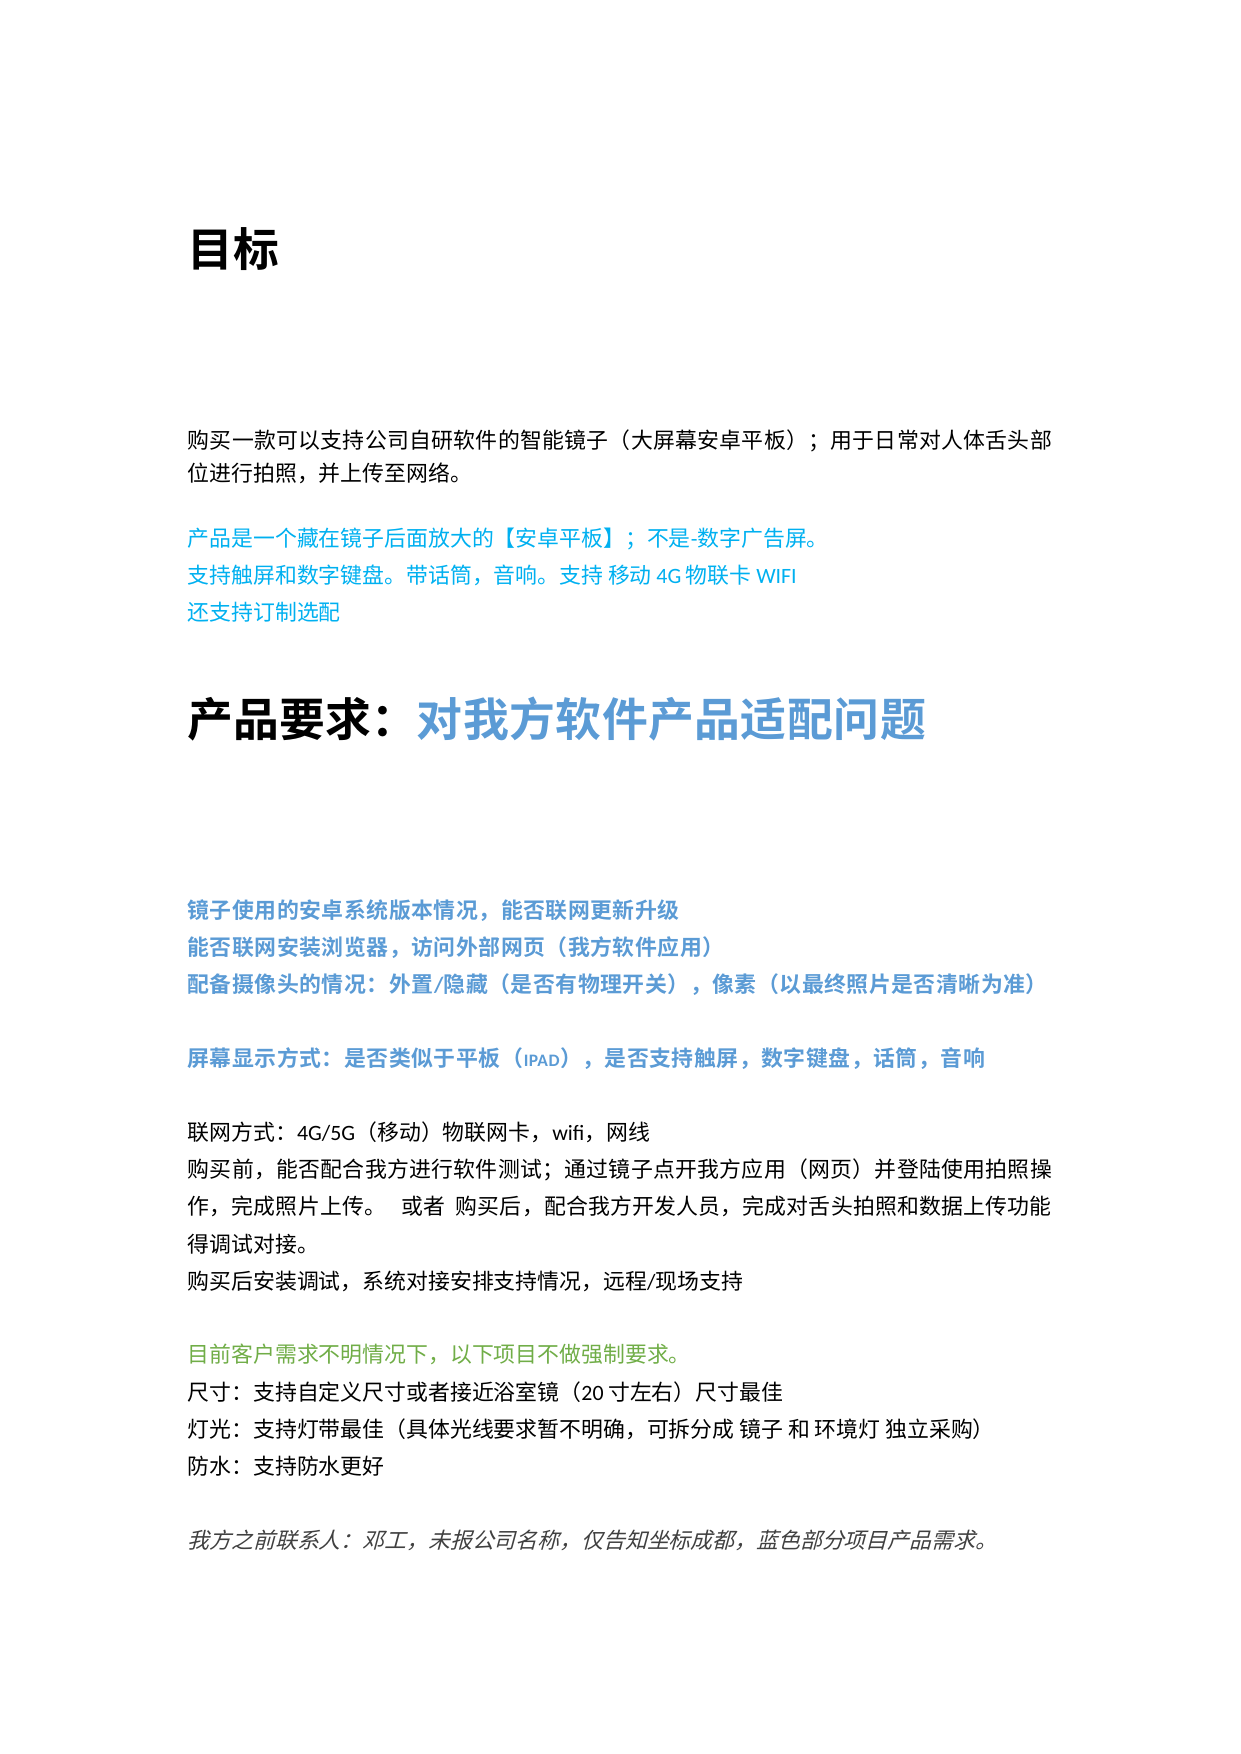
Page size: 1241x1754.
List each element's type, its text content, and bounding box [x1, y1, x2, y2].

text 屏幕显示方式：是否类似于平板（ipad），是否支持触屏，数字键盘，话筒，音响 [187, 1041, 1053, 1073]
subtitle 目标 [187, 197, 1053, 295]
text 我方之前联系人：邓工，未报公司名称，仅告知坐标成都，蓝色部分项目产品需求。 [187, 1522, 1053, 1555]
text 目前客户需求不明情况下，以下项目不做强制要求。 [187, 1337, 1053, 1369]
text 灯光：支持灯带最佳（具体光线要求暂不明确，可拆分成 镜子 和 环境灯 独立采购） [187, 1411, 1053, 1444]
text 联网方式：4G/5G（移动）物联网卡，wifi，网线 [187, 1114, 1053, 1147]
text 购买一款可以支持公司自研软件的智能镜子（大屏幕安卓平板）；用于日常对人体舌头部位进行拍照，并上传至网络。 [187, 423, 1053, 488]
text 产品是一个藏在镜子后面放大的【安卓平板】；不是-数字广告屏。 [187, 520, 1053, 553]
text 能否联网安装浏览器，访问外部网页（我方软件应用） [187, 930, 1053, 962]
text 尺寸：支持自定义尺寸或者接近浴室镜（20寸左右）尺寸最佳 [187, 1374, 1053, 1407]
text 还支持订制选配 [187, 595, 1053, 627]
text 防水：支持防水更好 [187, 1448, 1053, 1481]
text 支持触屏和数字键盘。带话筒，音响。支持 移动4G物联卡 WIFI [187, 557, 1053, 590]
subtitle 产品要求：对我方软件产品适配问题 [187, 667, 1053, 765]
text 购买前，能否配合我方进行软件测试；通过镜子点开我方应用（网页）并登陆使用拍照操作，完成照片上传。 或者 购买后，配合我方开发人员，完成对舌头拍照和数据上传功能得调试对接。 [187, 1152, 1053, 1259]
text 镜子使用的安卓系统版本情况，能否联网更新升级 [187, 893, 1053, 925]
text 配备摄像头的情况：外置/隐藏（是否有物理开关），像素（以最终照片是否清晰为准） [187, 967, 1053, 999]
text 购买后安装调试，系统对接安排支持情况，远程/现场支持 [187, 1263, 1053, 1296]
